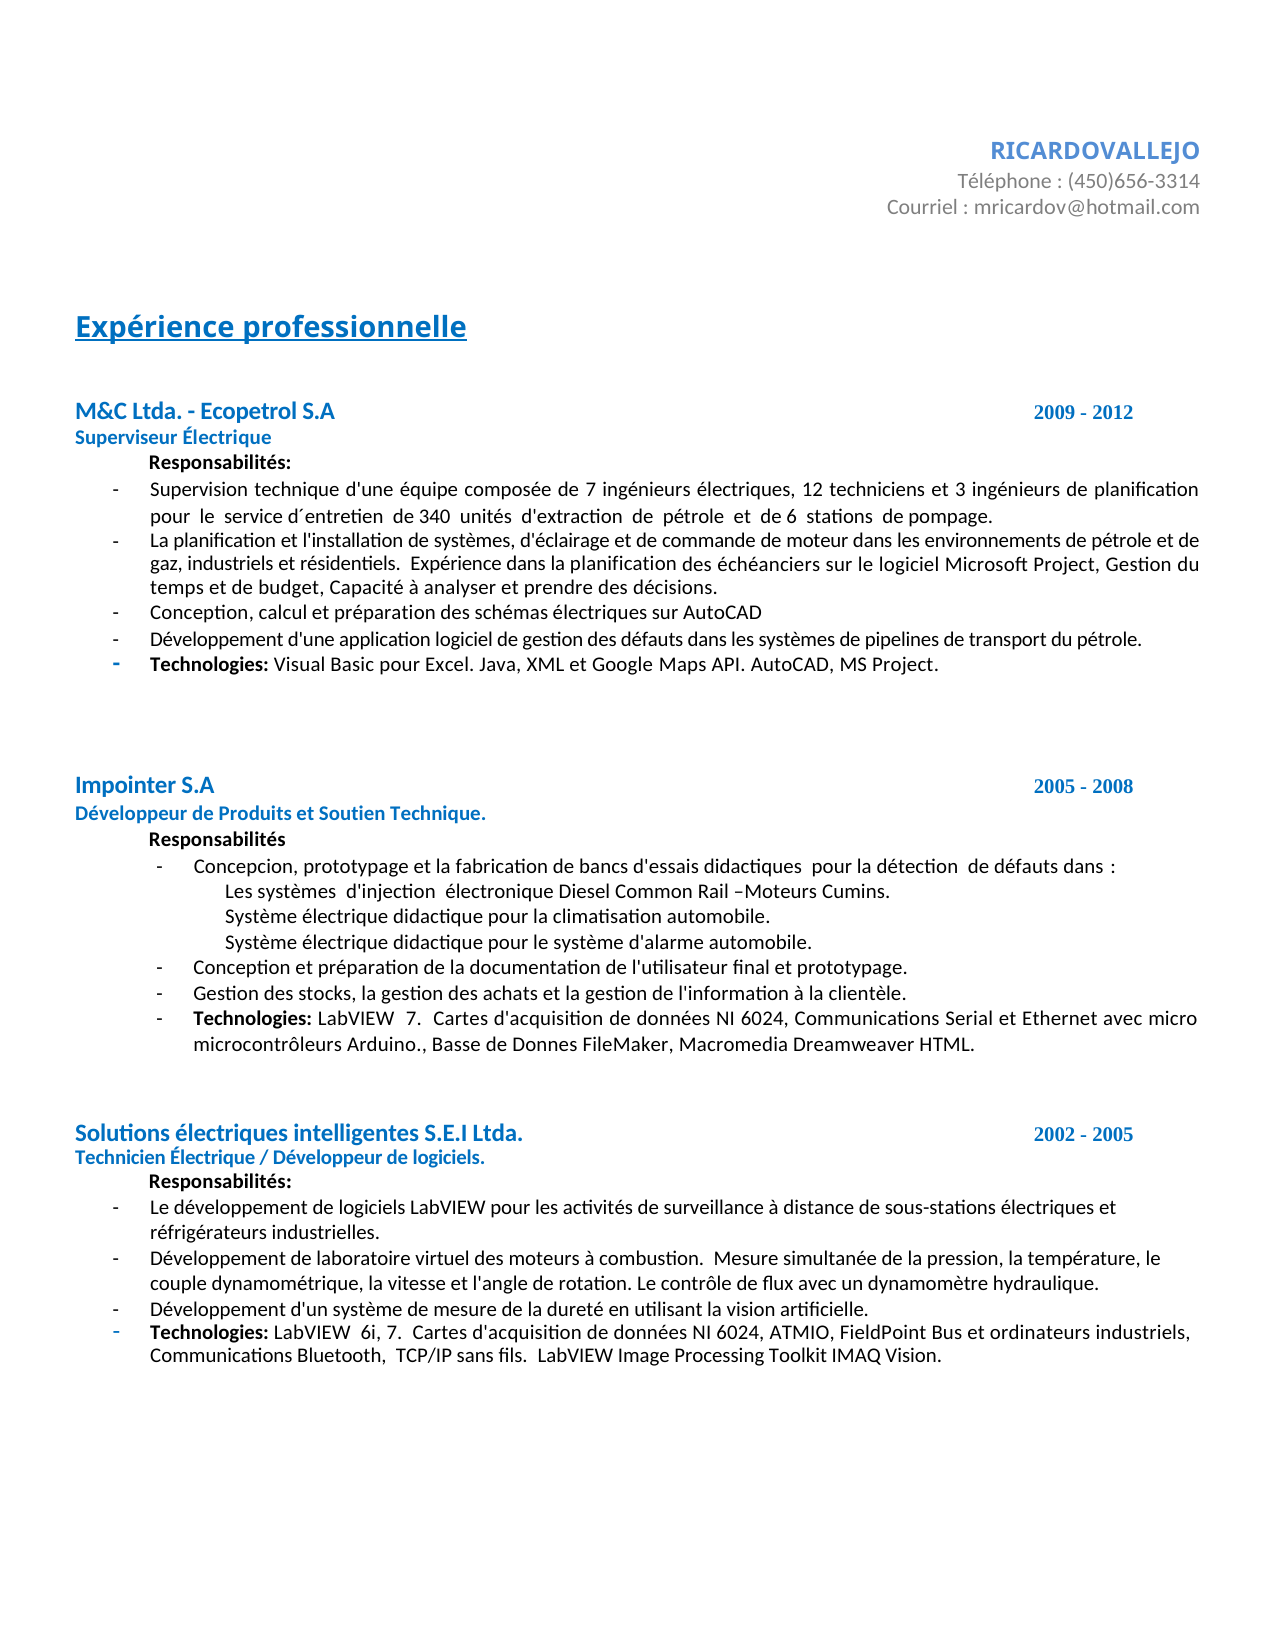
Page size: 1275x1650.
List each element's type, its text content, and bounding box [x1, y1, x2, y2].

list Développement de laboratoire virtuel des moteurs à combustion. Mesure simultanée de la pression, la température, le couple dynamométrique, la vitesse et l'angle de rotation. Le contrôle de flux avec un dynamomètre hydraulique. [112, 1245, 1200, 1296]
list Technologies: LabVIEW 7. Cartes d'acquisition de données NI 6024, Communications Serial et Ethernet avec micro microcontrôleurs Arduino., Basse de Donnes FileMaker, Macromedia Dreamweaver HTML. [156, 1005, 1200, 1056]
text Expérience professionnelle [75, 306, 1200, 346]
list Supervision technique d'une équipe composée de 7 ingénieurs électriques, 12 techniciens et 3 ingénieurs de planification pour le service d´entretien de 340 unités d'extraction de pétrole et de 6 stations de pompage. [112, 476, 1201, 529]
list Système électrique didactique pour la climatisation automobile. [225, 904, 1200, 929]
list Développement d'un système de mesure de la dureté en utilisant la vision artificielle. [112, 1296, 1200, 1321]
text Impointer S.A 2005 - 2008 [75, 769, 1168, 799]
text RICARDOVALLEJO [150, 134, 1200, 167]
list Les systèmes d'injection électronique Diesel Common Rail –Moteurs Cumins. [225, 878, 1200, 904]
text M&C Ltda. - Ecopetrol S.A 2009 - 2012 [75, 401, 1200, 424]
text Responsabilités [75, 826, 1200, 852]
text Téléphone : (450)656-3314 [150, 167, 1200, 193]
list Conception, calcul et préparation des schémas électriques sur AutoCAD [112, 599, 1200, 624]
list Technologies: Visual Basic pour Excel. Java, XML et Google Maps API. AutoCAD, MS Project. [112, 653, 1200, 676]
list Conception et préparation de la documentation de l'utilisateur final et prototypage. [156, 954, 1200, 980]
text Courriel : mricardov@hotmail.com [150, 193, 1200, 220]
list Gestion des stocks, la gestion des achats et la gestion de l'information à la clientèle. [156, 980, 1200, 1005]
text Responsabilités: [75, 449, 1200, 475]
list Développement d'une application logiciel de gestion des défauts dans les systèmes de pipelines de transport du pétrole. [112, 626, 1201, 651]
list La planification et l'installation de systèmes, d'éclairage et de commande de moteur dans les environnements de pétrole et de gaz, industriels et résidentiels. Expérience dans la planification des échéanciers sur le logiciel Microsoft Project, Gestion du temps et de budget, Capacité à analyser et prendre des décisions. [112, 530, 1201, 599]
list Le développement de logiciels LabVIEW pour les activités de surveillance à distance de sous-stations électriques et réfrigérateurs industrielles. [112, 1194, 1200, 1245]
text Superviseur Électrique [75, 424, 1200, 449]
list Technologies: LabVIEW 6i, 7. Cartes d'acquisition de données NI 6024, ATMIO, FieldPoint Bus et ordinateurs industriels, [112, 1321, 1200, 1344]
text Développeur de Produits et Soutien Technique. [75, 801, 1168, 826]
text Technicien Électrique / Développeur de logiciels. [75, 1146, 1200, 1169]
text Responsabilités: [137, 1169, 1200, 1194]
list Communications Bluetooth, TCP/IP sans fils. LabVIEW Image Processing Toolkit IMAQ Vision. [150, 1344, 1200, 1367]
text Solutions électriques intelligentes S.E.I Ltda. 2002 - 2005 [75, 1123, 1200, 1146]
list Système électrique didactique pour le système d'alarme automobile. [225, 929, 1200, 954]
list Concepcion, prototypage et la fabrication de bancs d'essais didactiques pour la détection de défauts dans : [156, 853, 1200, 878]
